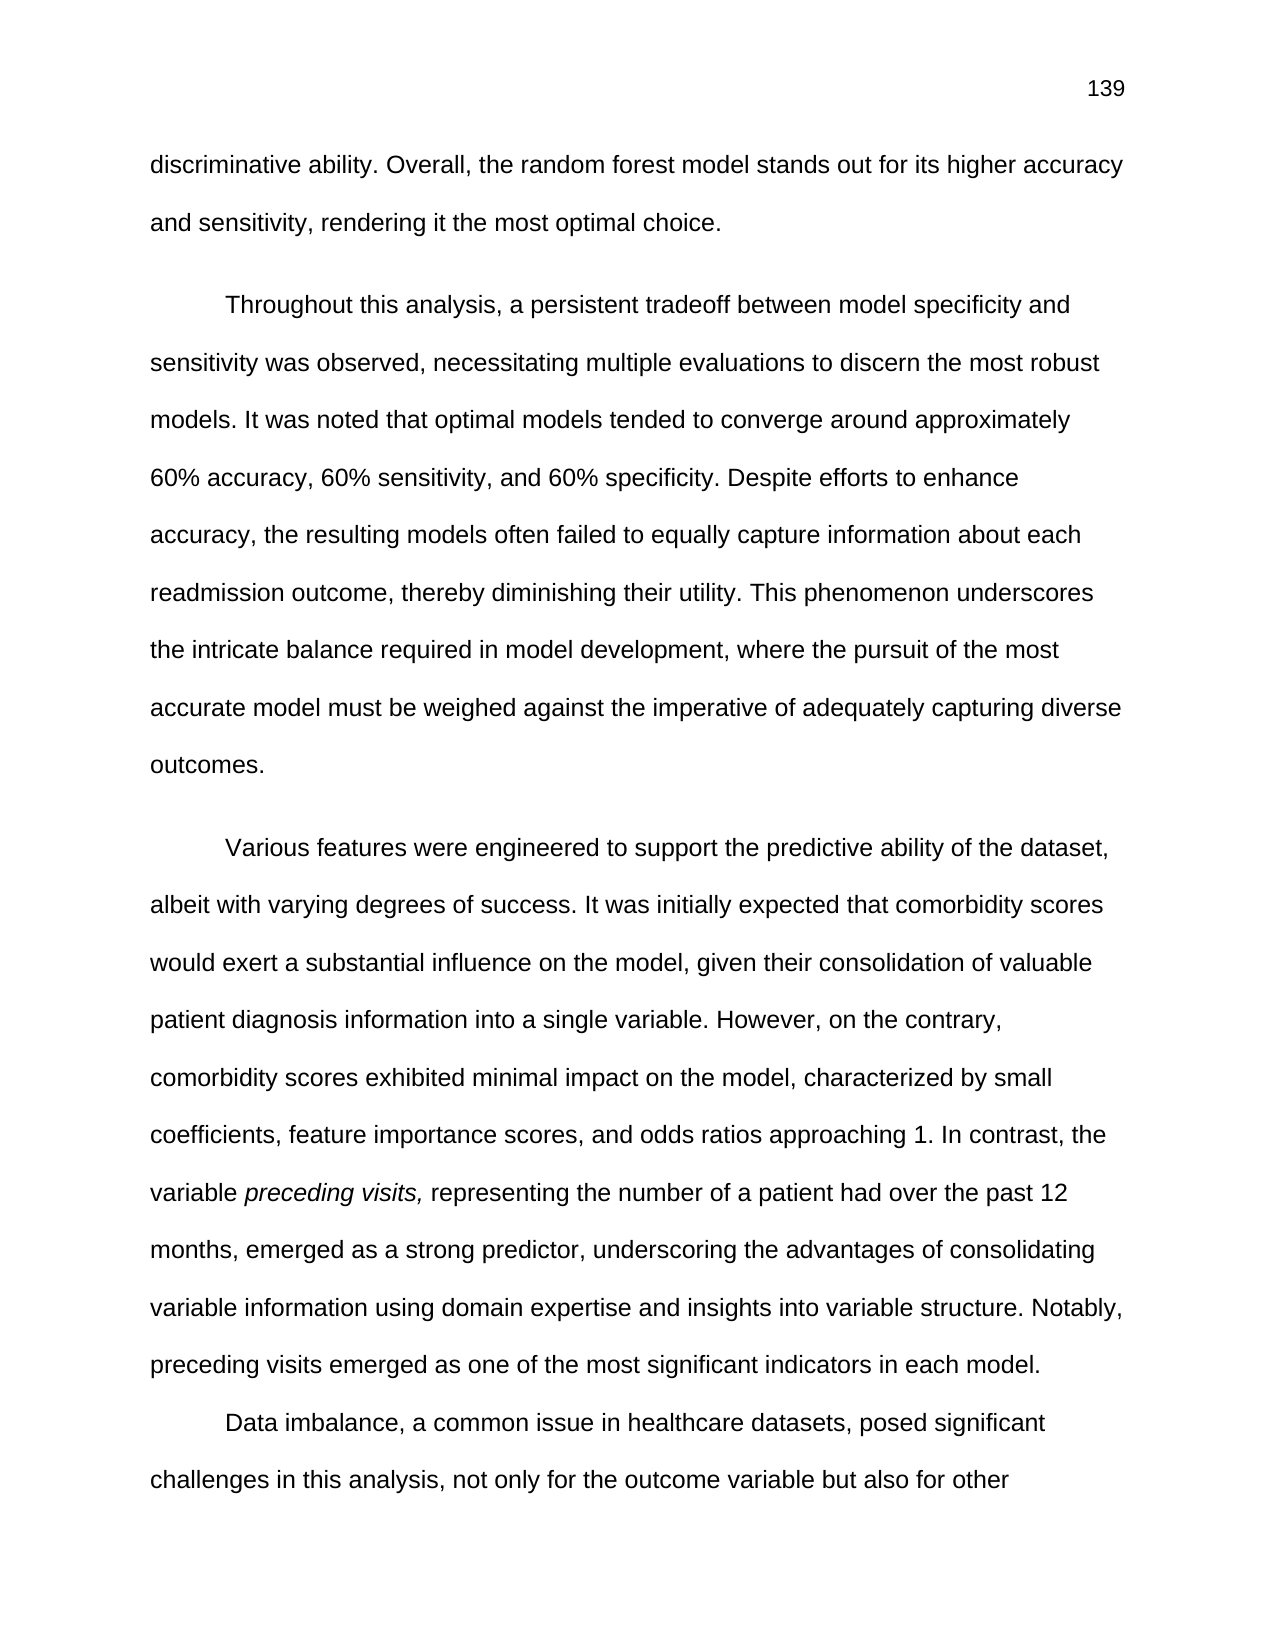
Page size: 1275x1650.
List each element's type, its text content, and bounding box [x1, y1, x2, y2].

text Various features were engineered to support the predictive ability of the dataset, albeit with varying degrees of success. It was initially expected that comorbidity scores would exert a substantial influence on the model, given their consolidation of valuable patient diagnosis information into a single variable. However, on the contrary, comorbidity scores exhibited minimal impact on the model, characterized by small coefficients, feature importance scores, and odds ratios approaching 1. In contrast, the variable preceding visits, representing the number of a patient had over the past 12 months, emerged as a strong predictor, underscoring the advantages of consolidating variable information using domain expertise and insights into variable structure. Notably, preceding visits emerged as one of the most significant indicators in each model. [150, 832, 1127, 1379]
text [150, 1407, 1125, 1494]
text Throughout this analysis, a persistent tradeoff between model specificity and sensitivity was observed, necessitating multiple evaluations to discern the most robust models. It was noted that optimal models tended to converge around approximately 60% accuracy, 60% sensitivity, and 60% specificity. Despite efforts to enhance accuracy, the resulting models often failed to equally capture information about each readmission outcome, thereby diminishing their utility. This phenomenon underscores the intricate balance required in model development, where the pursuit of the most accurate model must be weighed against the imperative of adequately capturing diverse outcomes. [150, 290, 1127, 779]
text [150, 150, 1127, 236]
